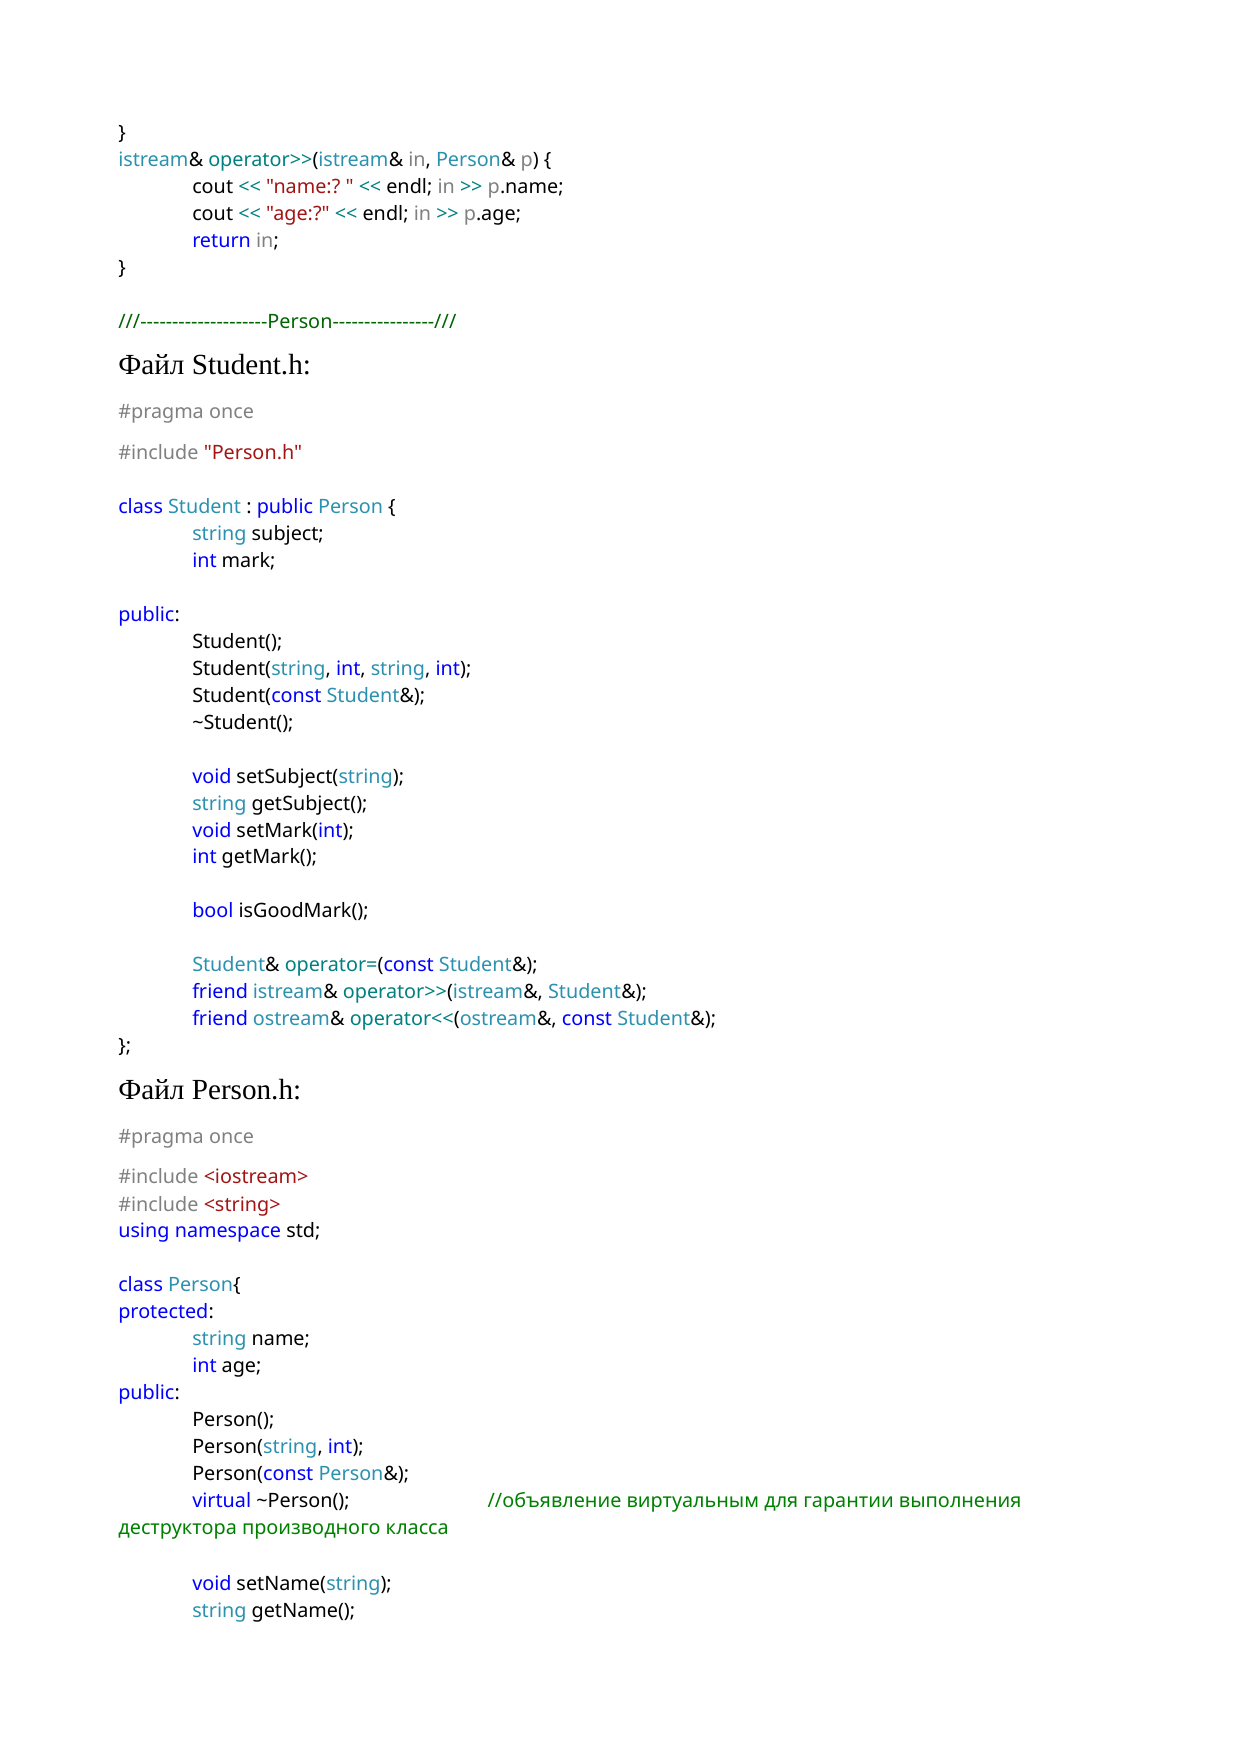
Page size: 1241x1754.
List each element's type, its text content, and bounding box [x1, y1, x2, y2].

text Student(const Student&); [118, 681, 1122, 708]
text string name; [118, 1325, 1122, 1352]
text Student(); [118, 627, 1122, 654]
text Файл Person.h: [118, 1072, 1122, 1106]
text Person(const Person&); [118, 1459, 1122, 1487]
text protected: [118, 1298, 1122, 1325]
text } [118, 253, 1122, 280]
text Person(string, int); [118, 1433, 1122, 1459]
text class Student : public Person { [118, 492, 1122, 519]
text string getName(); [118, 1596, 1122, 1623]
text #include <iostream> [118, 1163, 1122, 1190]
text cout << "age:?" << endl; in >> p.age; [118, 199, 1122, 226]
text }; [118, 1032, 1122, 1059]
text return in; [118, 226, 1122, 253]
text #pragma once [118, 398, 1122, 425]
text string subject; [118, 519, 1122, 546]
text int getMark(); [118, 843, 1122, 870]
text bool isGoodMark(); [118, 897, 1122, 924]
text Person(); [118, 1406, 1122, 1433]
text cout << "name:? " << endl; in >> p.name; [118, 172, 1122, 199]
text ~Student(); [118, 708, 1122, 735]
text using namespace std; [118, 1217, 1122, 1244]
text class Person{ [118, 1271, 1122, 1298]
text void setName(string); [118, 1569, 1122, 1596]
text istream& operator>>(istream& in, Person& p) { [118, 145, 1122, 172]
text friend istream& operator>>(istream&, Student&); [118, 978, 1122, 1005]
text public: [118, 1379, 1122, 1406]
text int mark; [118, 546, 1122, 573]
text #include "Person.h" [118, 438, 1122, 465]
text } [118, 118, 1122, 145]
text public: [118, 600, 1122, 627]
text Student& operator=(const Student&); [118, 951, 1122, 978]
text string getSubject(); [118, 789, 1122, 816]
text #include <string> [118, 1190, 1122, 1217]
text Student(string, int, string, int); [118, 654, 1122, 681]
text void setMark(int); [118, 816, 1122, 843]
text void setSubject(string); [118, 762, 1122, 789]
text virtual ~Person(); //объявление виртуальным для гарантии выполнения деструктора производного класса [118, 1487, 1122, 1541]
text #pragma once [118, 1122, 1122, 1149]
text ///--------------------Person----------------/// [118, 307, 1122, 334]
text Файл Student.h: [118, 347, 1122, 381]
text friend ostream& operator<<(ostream&, const Student&); [118, 1005, 1122, 1032]
text int age; [118, 1352, 1122, 1379]
